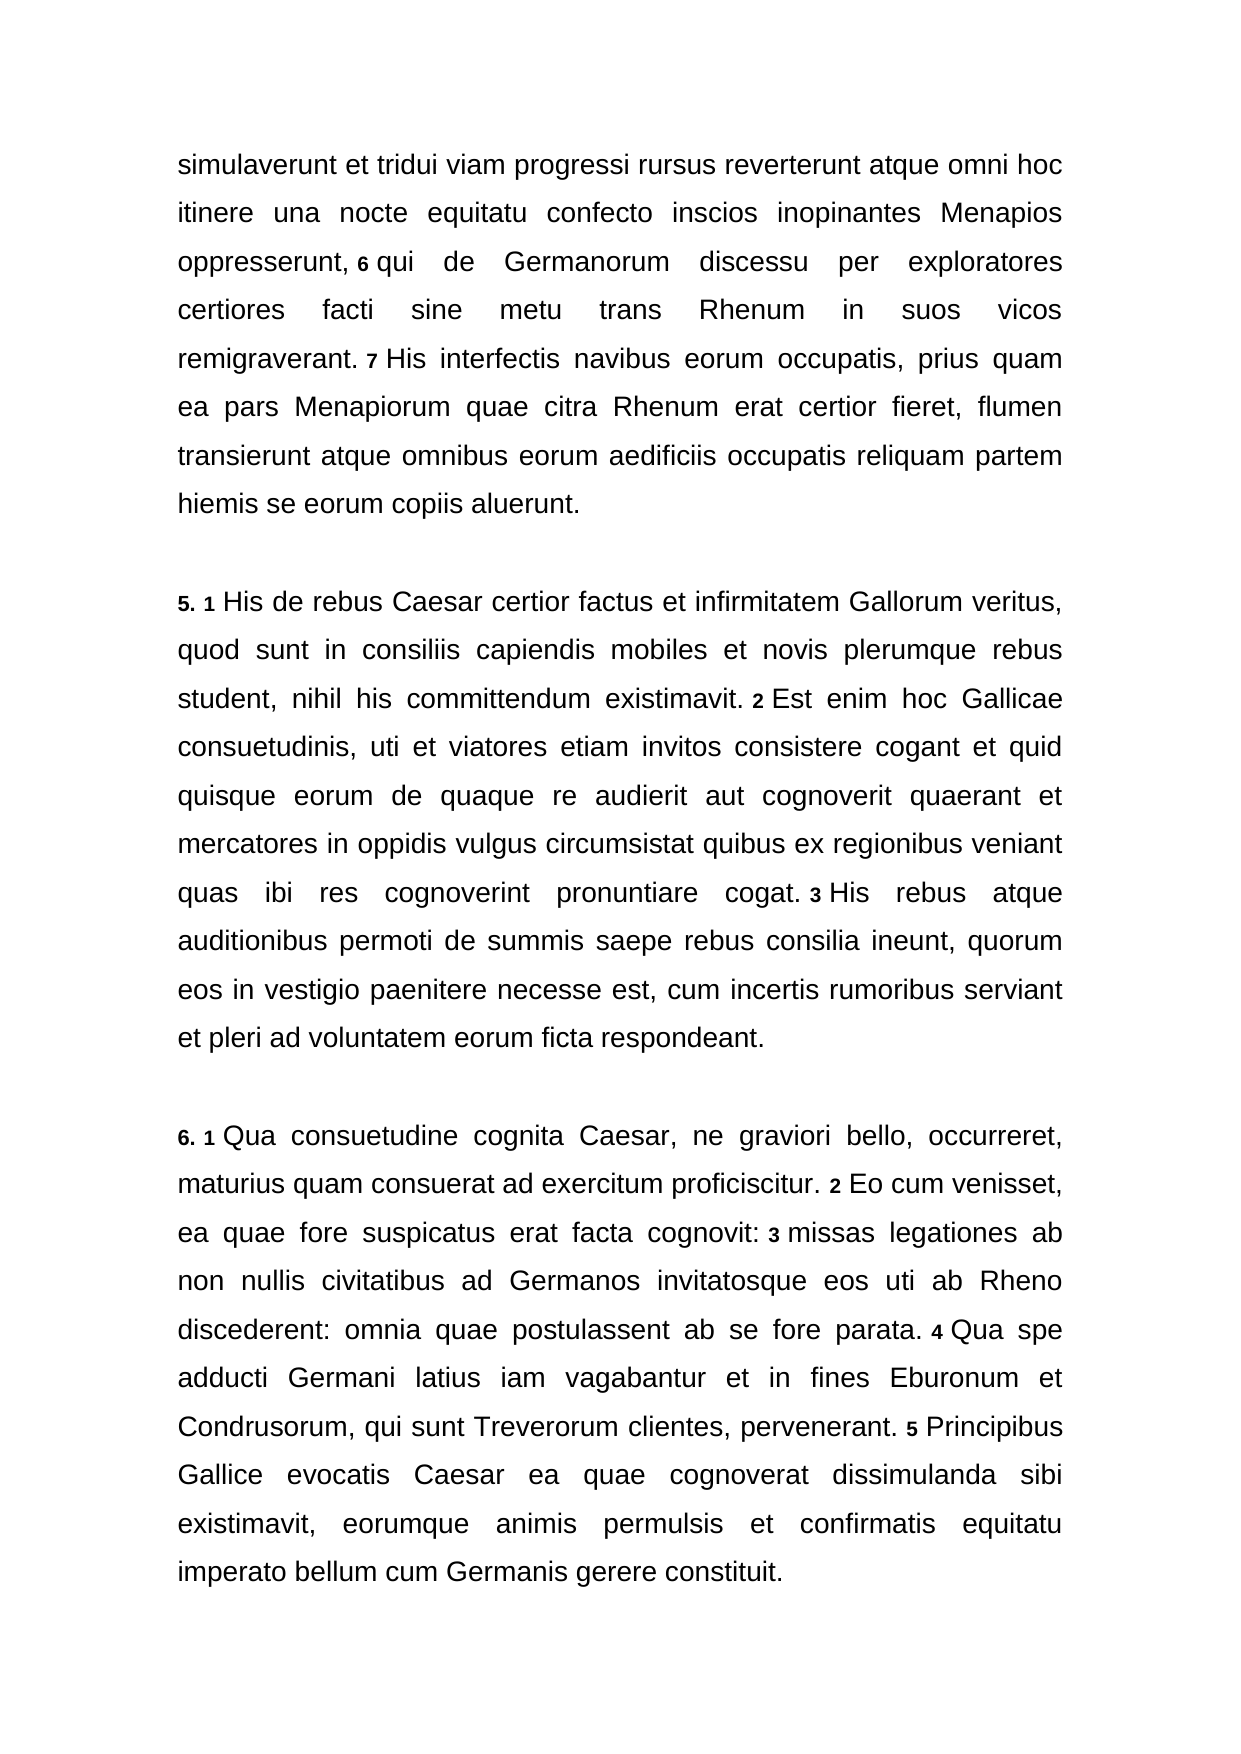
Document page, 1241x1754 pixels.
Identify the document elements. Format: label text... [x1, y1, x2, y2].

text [177, 148, 1063, 520]
text 5. 1 His de rebus Caesar certior factus et infirmitatem Gallorum veritus, quod sunt in consiliis capiendis mobiles et novis plerumque rebus student, nihil his committendum existimavit. 2 Est enim hoc Gallicae consuetudinis, uti et viatores etiam invitos consistere cogant et quid quisque eorum de quaque re audierit aut cognoverit quaerant et mercatores in oppidis vulgus circumsistat quibus ex regionibus veniant quas ibi res cognoverint pronuntiare cogat. 3 His rebus atque auditionibus permoti de summis saepe rebus consilia ineunt, quorum eos in vestigio paenitere necesse est, cum incertis rumoribus serviant et pleri ad voluntatem eorum ficta respondeant. [177, 584, 1063, 1054]
text 6. 1 Qua consuetudine cognita Caesar, ne graviori bello, occurreret, maturius quam consuerat ad exercitum proficiscitur. 2 Eo cum venisset, ea quae fore suspicatus erat facta cognovit: 3 missas legationes ab non nullis civitatibus ad Germanos invitatosque eos uti ab Rheno discederent: omnia quae postulassent ab se fore parata. 4 Qua spe adducti Germani latius iam vagabantur et in fines Eburonum et Condrusorum, qui sunt Treverorum clientes, pervenerant. 5 Principibus Gallice evocatis Caesar ea quae cognoverat dissimulanda sibi existimavit, eorumque animis permulsis et confirmatis equitatu imperato bellum cum Germanis gerere constituit. [177, 1118, 1063, 1588]
